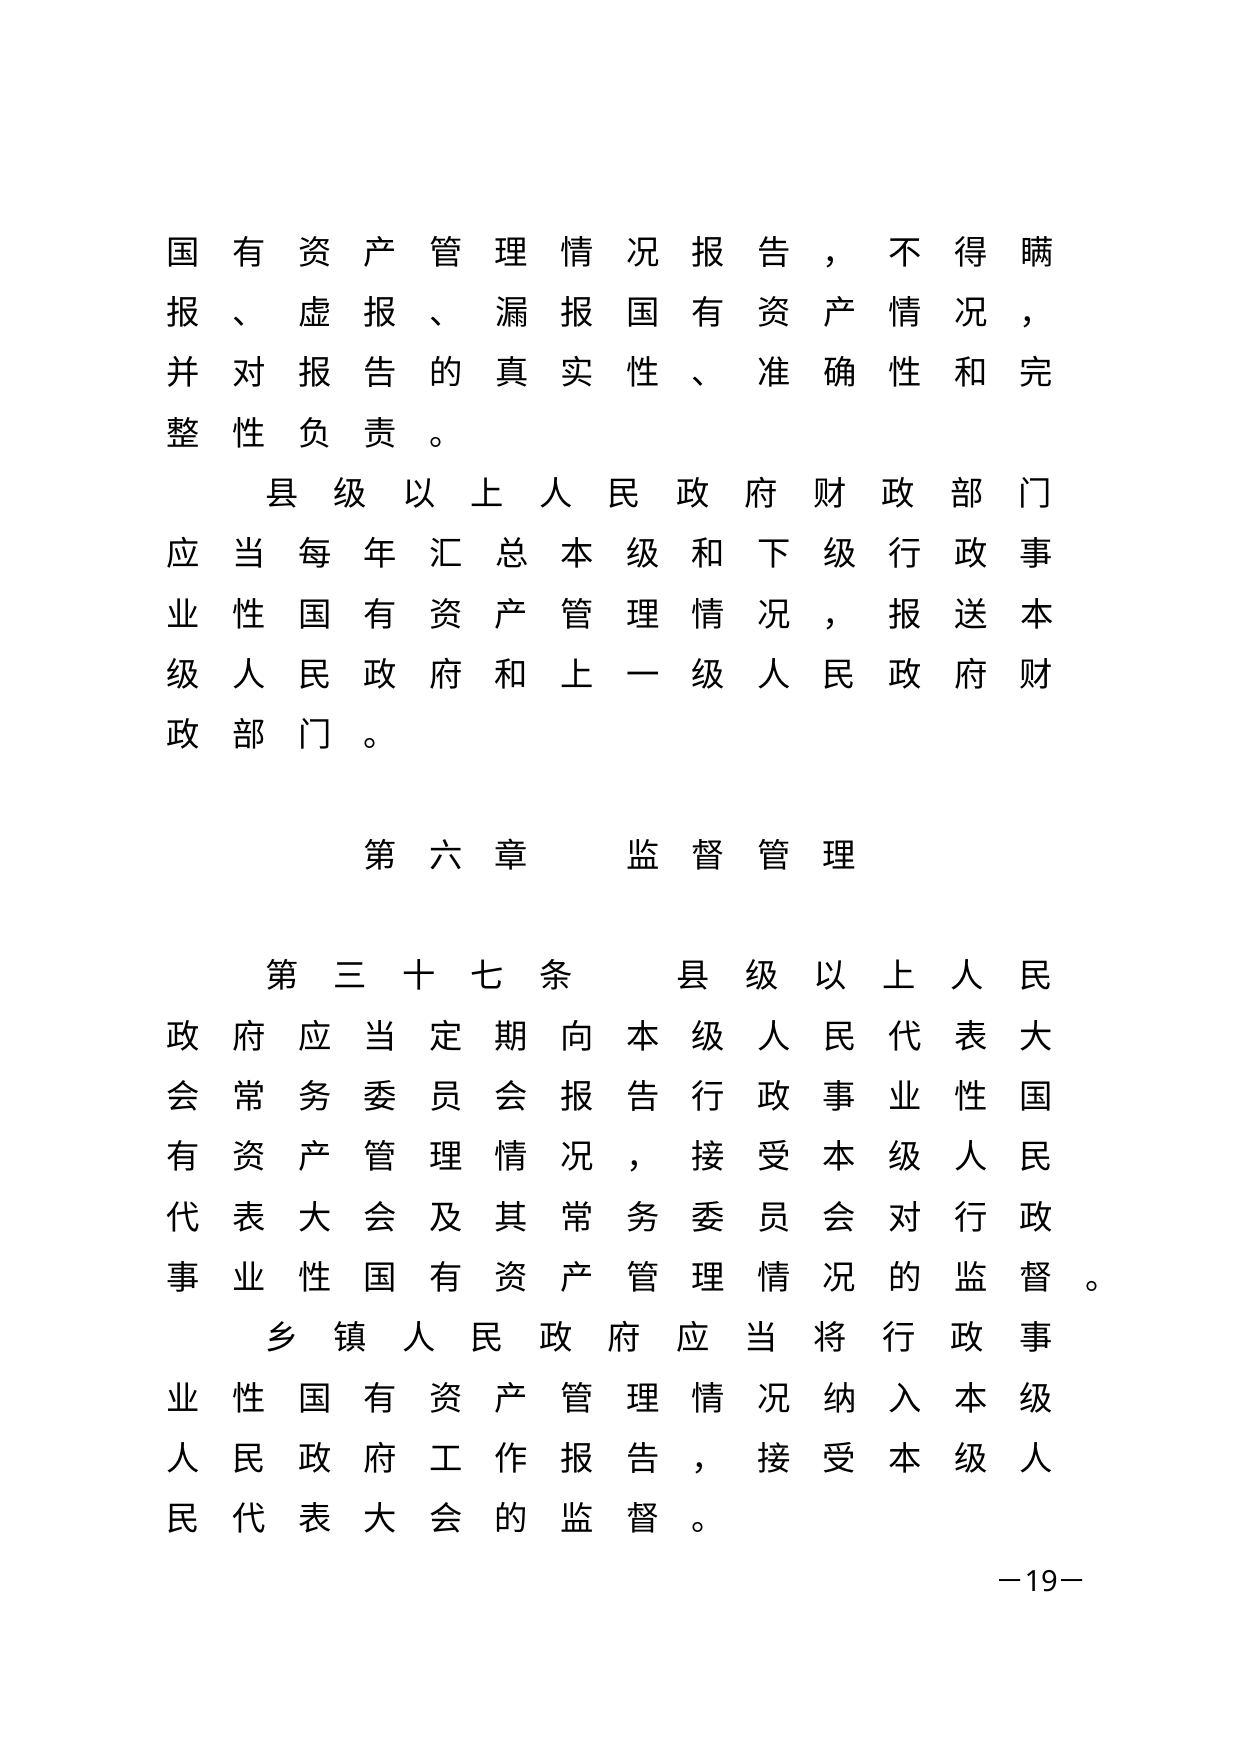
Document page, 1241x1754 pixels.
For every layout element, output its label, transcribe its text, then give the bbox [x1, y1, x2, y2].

text 县级以上人民政府财政部门应当每年汇总本级和下级行政事业性国有资产管理情况，报送本级人民政府和上一级人民政府财政部门。 [167, 461, 1085, 762]
text 第三十六条 各部门及其所属单位应当每年编制行政事业性国有资产管理情况报告，不得瞒报、虚报、漏报国有资产情况，并对报告的真实性、准确性和完整性负责。 [167, 219, 1085, 461]
text 第三十七条 县级以上人民政府应当定期向本级人民代表大会常务委员会报告行政事业性国有资产管理情况，接受本级人民代表大会及其常务委员会对行政事业性国有资产管理情况的监督。 [167, 943, 1085, 1305]
text 乡镇人民政府应当将行政事业性国有资产管理情况纳入本级人民政府工作报告，接受本级人民代表大会的监督。 [167, 1305, 1085, 1546]
text 第六章 监督管理 [167, 823, 1085, 883]
